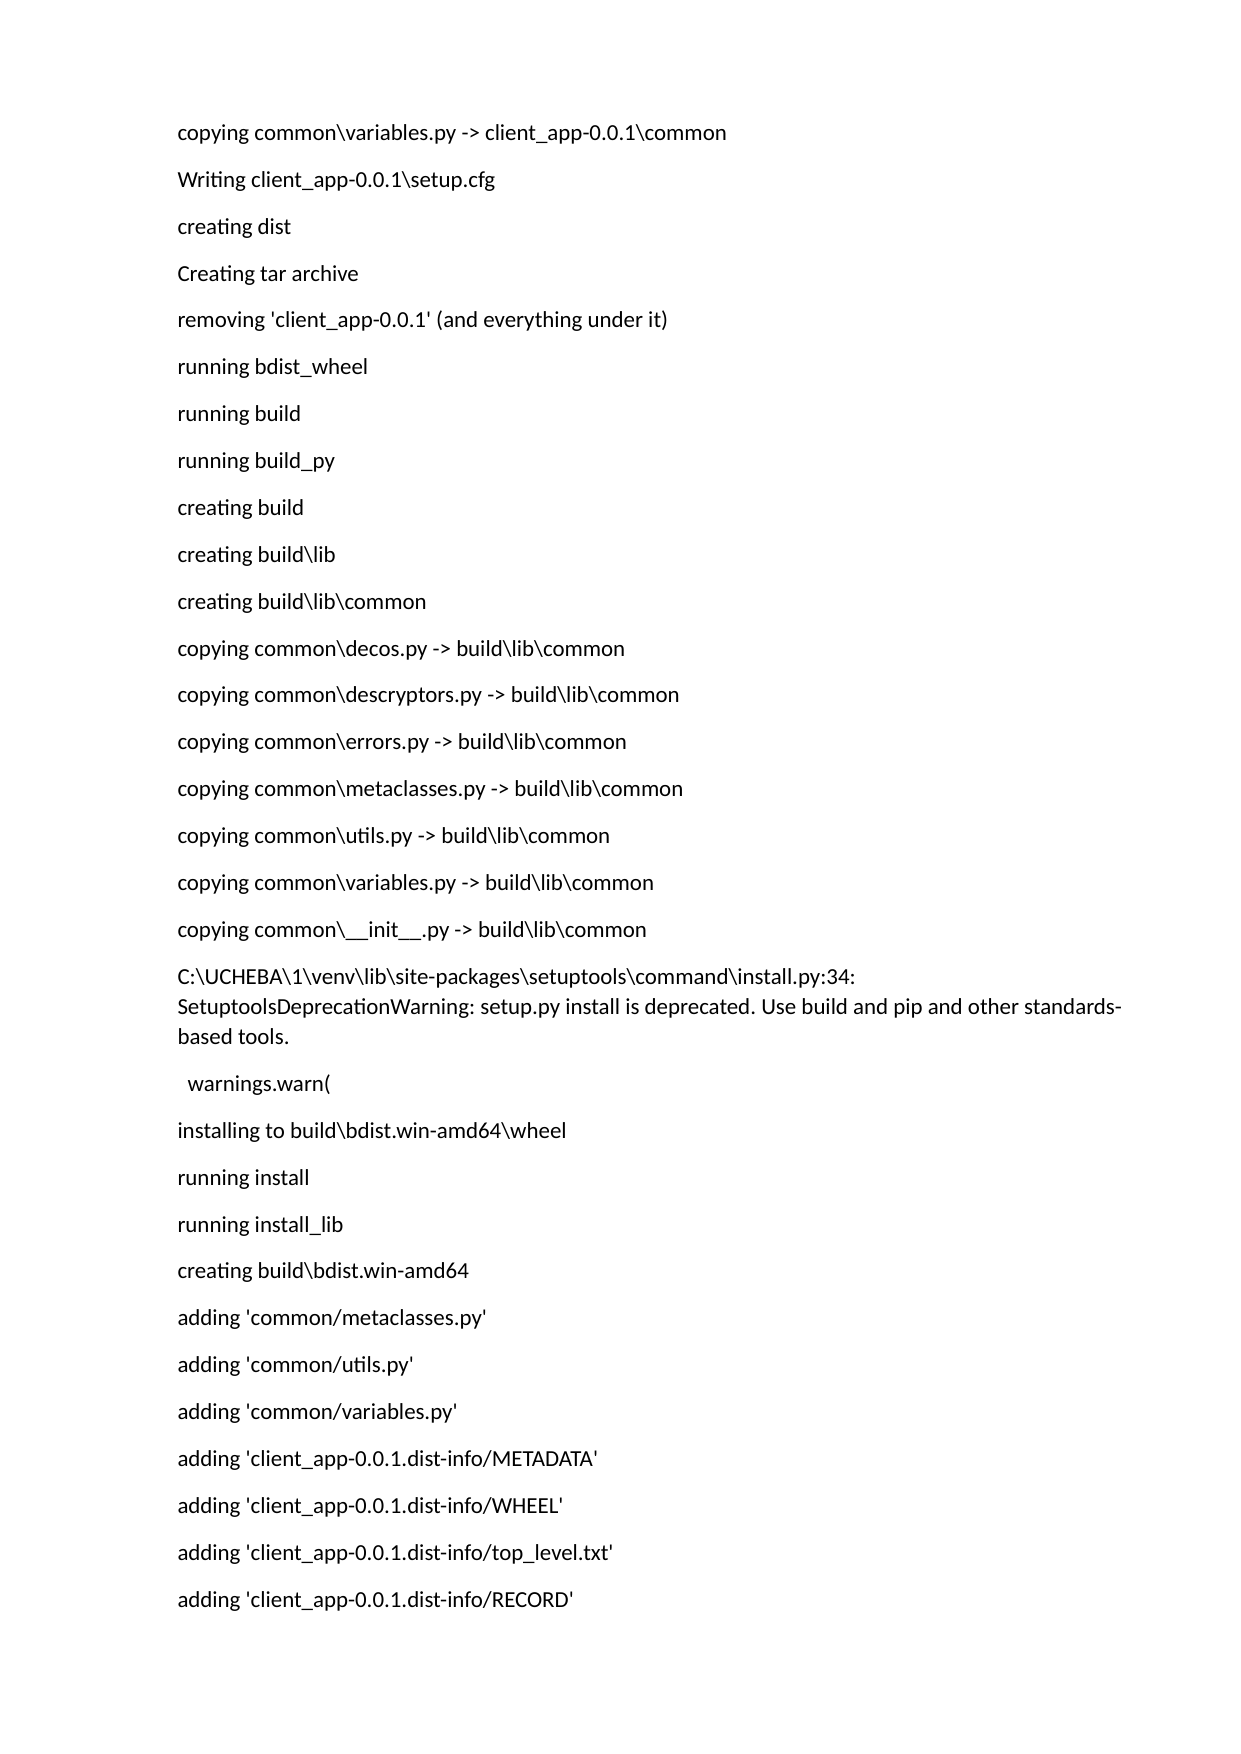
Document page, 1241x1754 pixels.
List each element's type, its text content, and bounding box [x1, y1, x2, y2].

text creating build\lib [177, 540, 1152, 568]
text Creating tar archive [177, 259, 1152, 287]
text running install [177, 1163, 1152, 1191]
text C:\UCHEBA\1\venv\lib\site-packages\setuptools\command\install.py:34: SetuptoolsDeprecationWarning: setup.py install is deprecated. Use build and pip and other standards-based tools. [177, 962, 1152, 1050]
text copying common\utils.py -> build\lib\common [177, 821, 1152, 849]
text copying common\descryptors.py -> build\lib\common [177, 681, 1152, 709]
text adding 'common/metaclasses.py' [177, 1303, 1152, 1332]
text adding 'client_app-0.0.1.dist-info/RECORD' [177, 1585, 1152, 1613]
text running bdist_wheel [177, 352, 1152, 381]
text installing to build\bdist.win-amd64\wheel [177, 1116, 1152, 1144]
text creating build\bdist.win-amd64 [177, 1257, 1152, 1285]
text creating build\lib\common [177, 587, 1152, 615]
text adding 'common/utils.py' [177, 1350, 1152, 1378]
text warnings.warn( [177, 1069, 1152, 1097]
text adding 'common/variables.py' [177, 1397, 1152, 1425]
text Writing client_app-0.0.1\setup.cfg [177, 165, 1152, 193]
text copying common\errors.py -> build\lib\common [177, 727, 1152, 756]
text copying common\metaclasses.py -> build\lib\common [177, 774, 1152, 802]
text running build_py [177, 446, 1152, 474]
text running install_lib [177, 1210, 1152, 1238]
text copying common\variables.py -> client_app-0.0.1\common [177, 118, 1152, 146]
text adding 'client_app-0.0.1.dist-info/METADATA' [177, 1444, 1152, 1472]
text copying common\__init__.py -> build\lib\common [177, 915, 1152, 943]
text adding 'client_app-0.0.1.dist-info/top_level.txt' [177, 1538, 1152, 1566]
text creating build [177, 493, 1152, 521]
text adding 'client_app-0.0.1.dist-info/WHEEL' [177, 1491, 1152, 1519]
text removing 'client_app-0.0.1' (and everything under it) [177, 306, 1152, 334]
text running build [177, 399, 1152, 427]
text copying common\variables.py -> build\lib\common [177, 868, 1152, 896]
text creating dist [177, 212, 1152, 240]
text copying common\decos.py -> build\lib\common [177, 634, 1152, 662]
